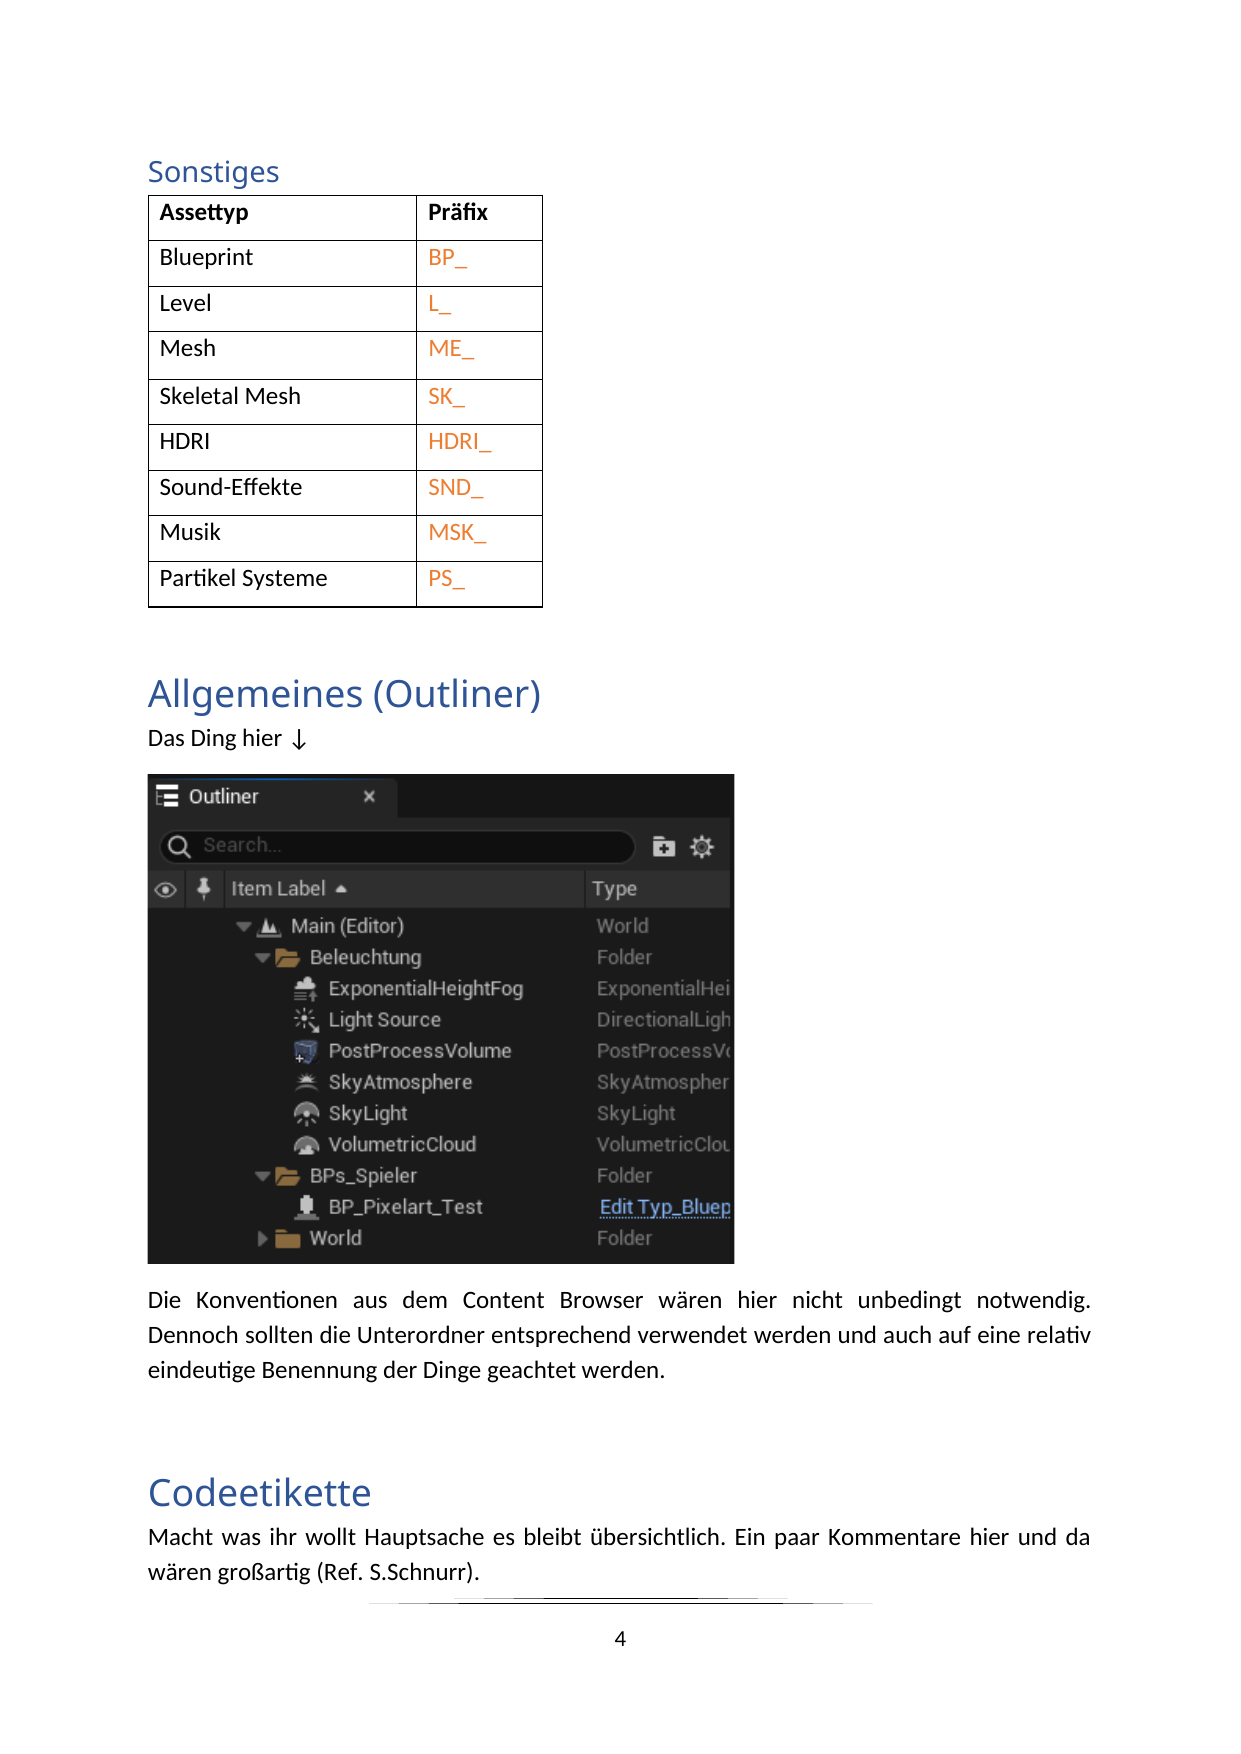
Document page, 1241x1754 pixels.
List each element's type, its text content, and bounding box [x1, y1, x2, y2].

table_cell HDRI [149, 425, 416, 470]
table_cell MSK_ [417, 516, 542, 561]
table_cell SK_ [417, 380, 542, 424]
text Macht was ihr wollt Hauptsache es bleibt übersichtlich. Ein paar Kommentare hier und da wären großartig (Ref. S.Schnurr). [148, 1521, 1093, 1587]
text Das Ding hier ↓ [148, 722, 1093, 753]
table_cell Musik [149, 516, 416, 561]
subtitle Allgemeines (Outliner) [148, 667, 1093, 718]
table_cell Skeletal Mesh [149, 380, 416, 424]
table_header Präfix [417, 196, 542, 240]
table_cell Mesh [149, 332, 416, 379]
picture [147, 774, 735, 1264]
table_cell Sound-Effekte [149, 471, 416, 515]
table_cell Partikel Systeme [149, 562, 416, 606]
subtitle Codeetikette [148, 1466, 1093, 1517]
text Die Konventionen aus dem Content Browser wären hier nicht unbedingt notwendig. Dennoch sollten die Unterordner entsprechend verwendet werden und auch auf eine relativ eindeutige Benennung der Dinge geachtet werden. [148, 1285, 1093, 1385]
table_cell Blueprint [149, 241, 416, 286]
table_cell PS_ [417, 562, 542, 606]
table_cell BP_ [417, 241, 542, 286]
table_header Assettyp [149, 196, 416, 240]
table_cell L_ [417, 287, 542, 331]
subtitle Sonstiges [148, 152, 1093, 191]
table_cell SND_ [417, 471, 542, 515]
table_cell Level [149, 287, 416, 331]
table_cell ME_ [417, 332, 542, 379]
table_cell HDRI_ [417, 425, 542, 470]
